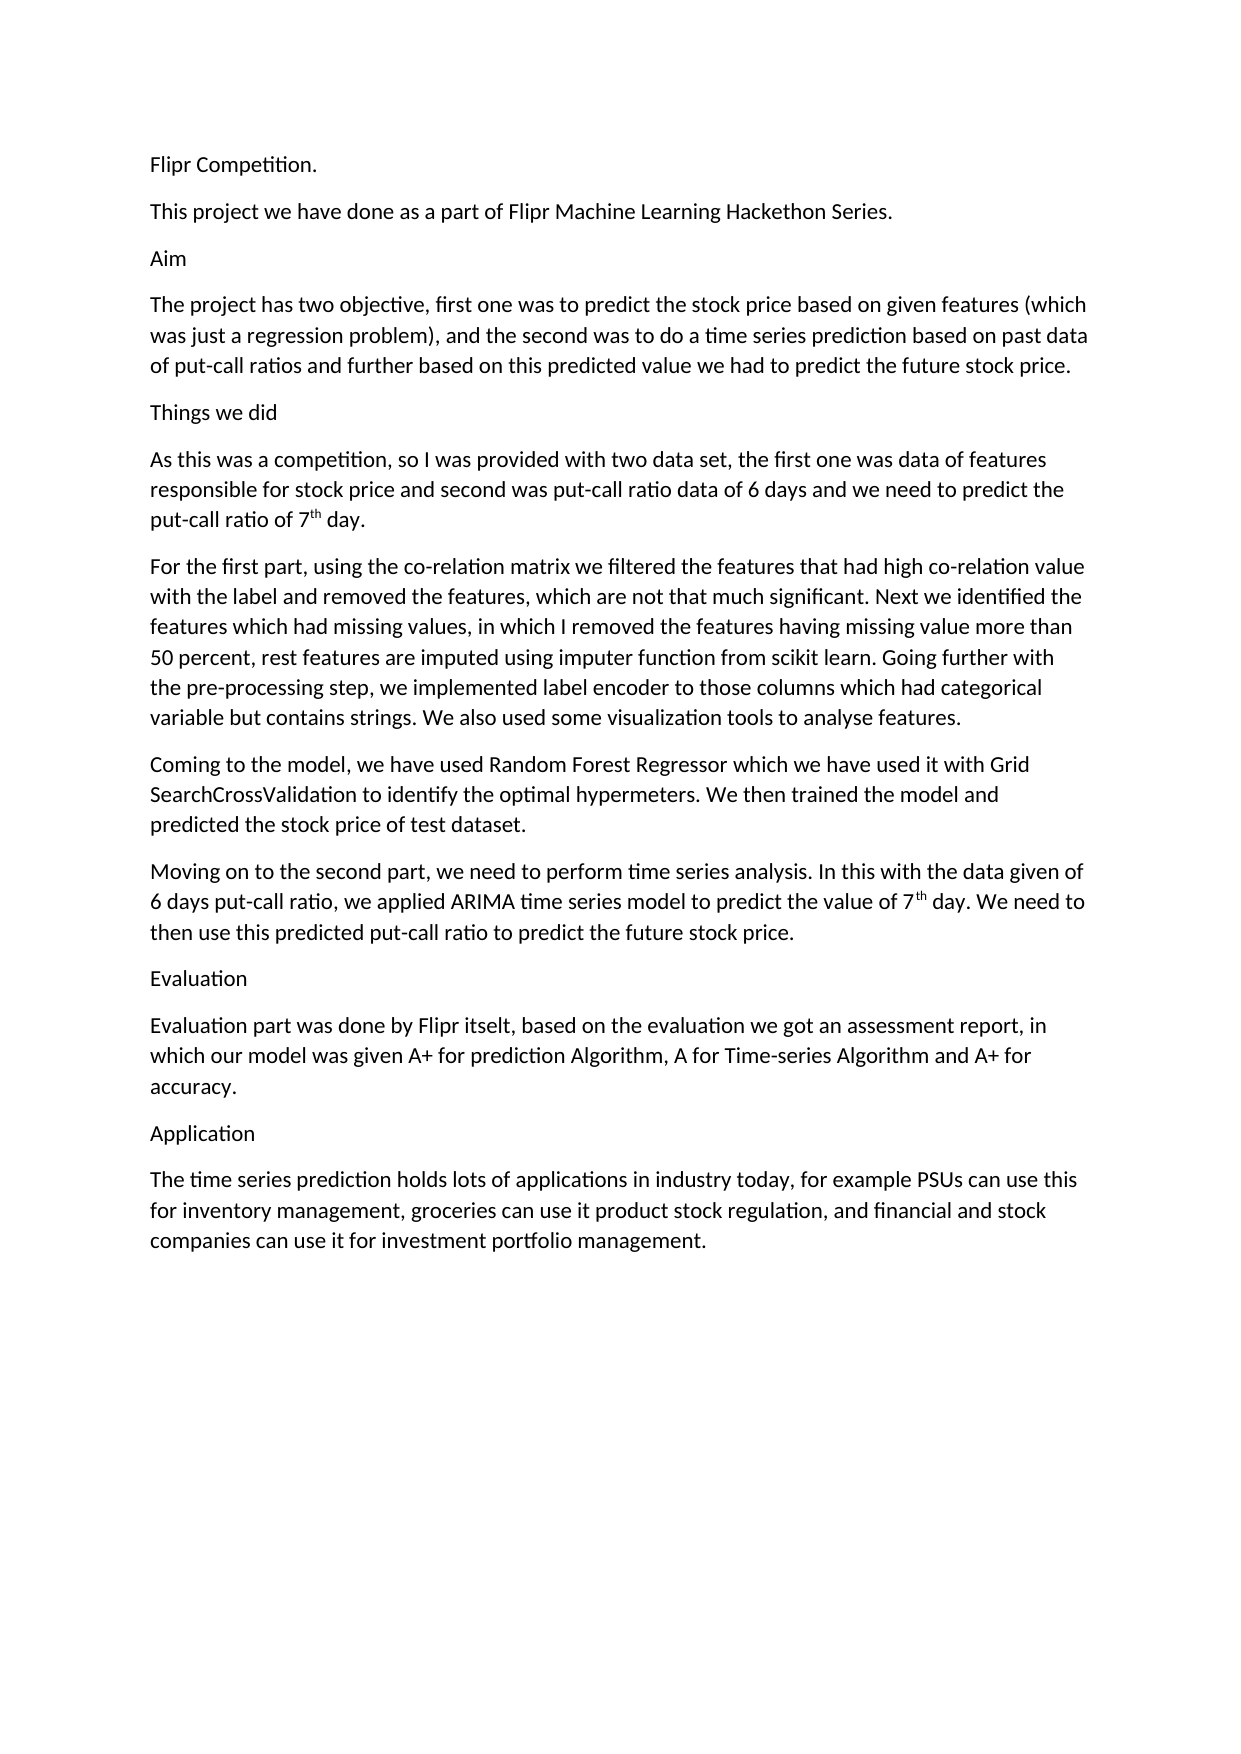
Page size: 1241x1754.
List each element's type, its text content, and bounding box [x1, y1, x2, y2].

text Aim [150, 244, 1090, 272]
text Coming to the model, we have used Random Forest Regressor which we have used it with Grid SearchCrossValidation to identify the optimal hypermeters. We then trained the model and predicted the stock price of test dataset. [150, 750, 1090, 838]
text Moving on to the second part, we need to perform time series analysis. In this with the data given of 6 days put-call ratio, we applied ARIMA time series model to predict the value of 7th day. We need to then use this predicted put-call ratio to predict the future stock price. [150, 857, 1090, 946]
text Things we did [150, 398, 1090, 426]
text Flipr Competition. [150, 150, 1090, 178]
text Evaluation [150, 964, 1090, 993]
text The project has two objective, first one was to predict the stock price based on given features (which was just a regression problem), and the second was to do a time series prediction based on past data of put-call ratios and further based on this predicted value we had to predict the future stock price. [150, 291, 1090, 379]
text This project we have done as a part of Flipr Machine Learning Hackethon Series. [150, 197, 1090, 225]
text Application [150, 1119, 1090, 1147]
text For the first part, using the co-relation matrix we filtered the features that had high co-relation value with the label and removed the features, which are not that much significant. Next we identified the features which had missing values, in which I removed the features having missing value more than 50 percent, rest features are imputed using imputer function from scikit learn. Going further with the pre-processing step, we implemented label encoder to those columns which had categorical variable but contains strings. We also used some visualization tools to analyse features. [150, 552, 1090, 731]
text Evaluation part was done by Flipr itselt, based on the evaluation we got an assessment report, in which our model was given A+ for prediction Algorithm, A for Time-series Algorithm and A+ for accuracy. [150, 1011, 1090, 1100]
text As this was a competition, so I was provided with two data set, the first one was data of features responsible for stock price and second was put-call ratio data of 6 days and we need to predict the put-call ratio of 7th day. [150, 445, 1090, 533]
text The time series prediction holds lots of applications in industry today, for example PSUs can use this for inventory management, groceries can use it product stock regulation, and financial and stock companies can use it for investment portfolio management. [150, 1166, 1090, 1254]
